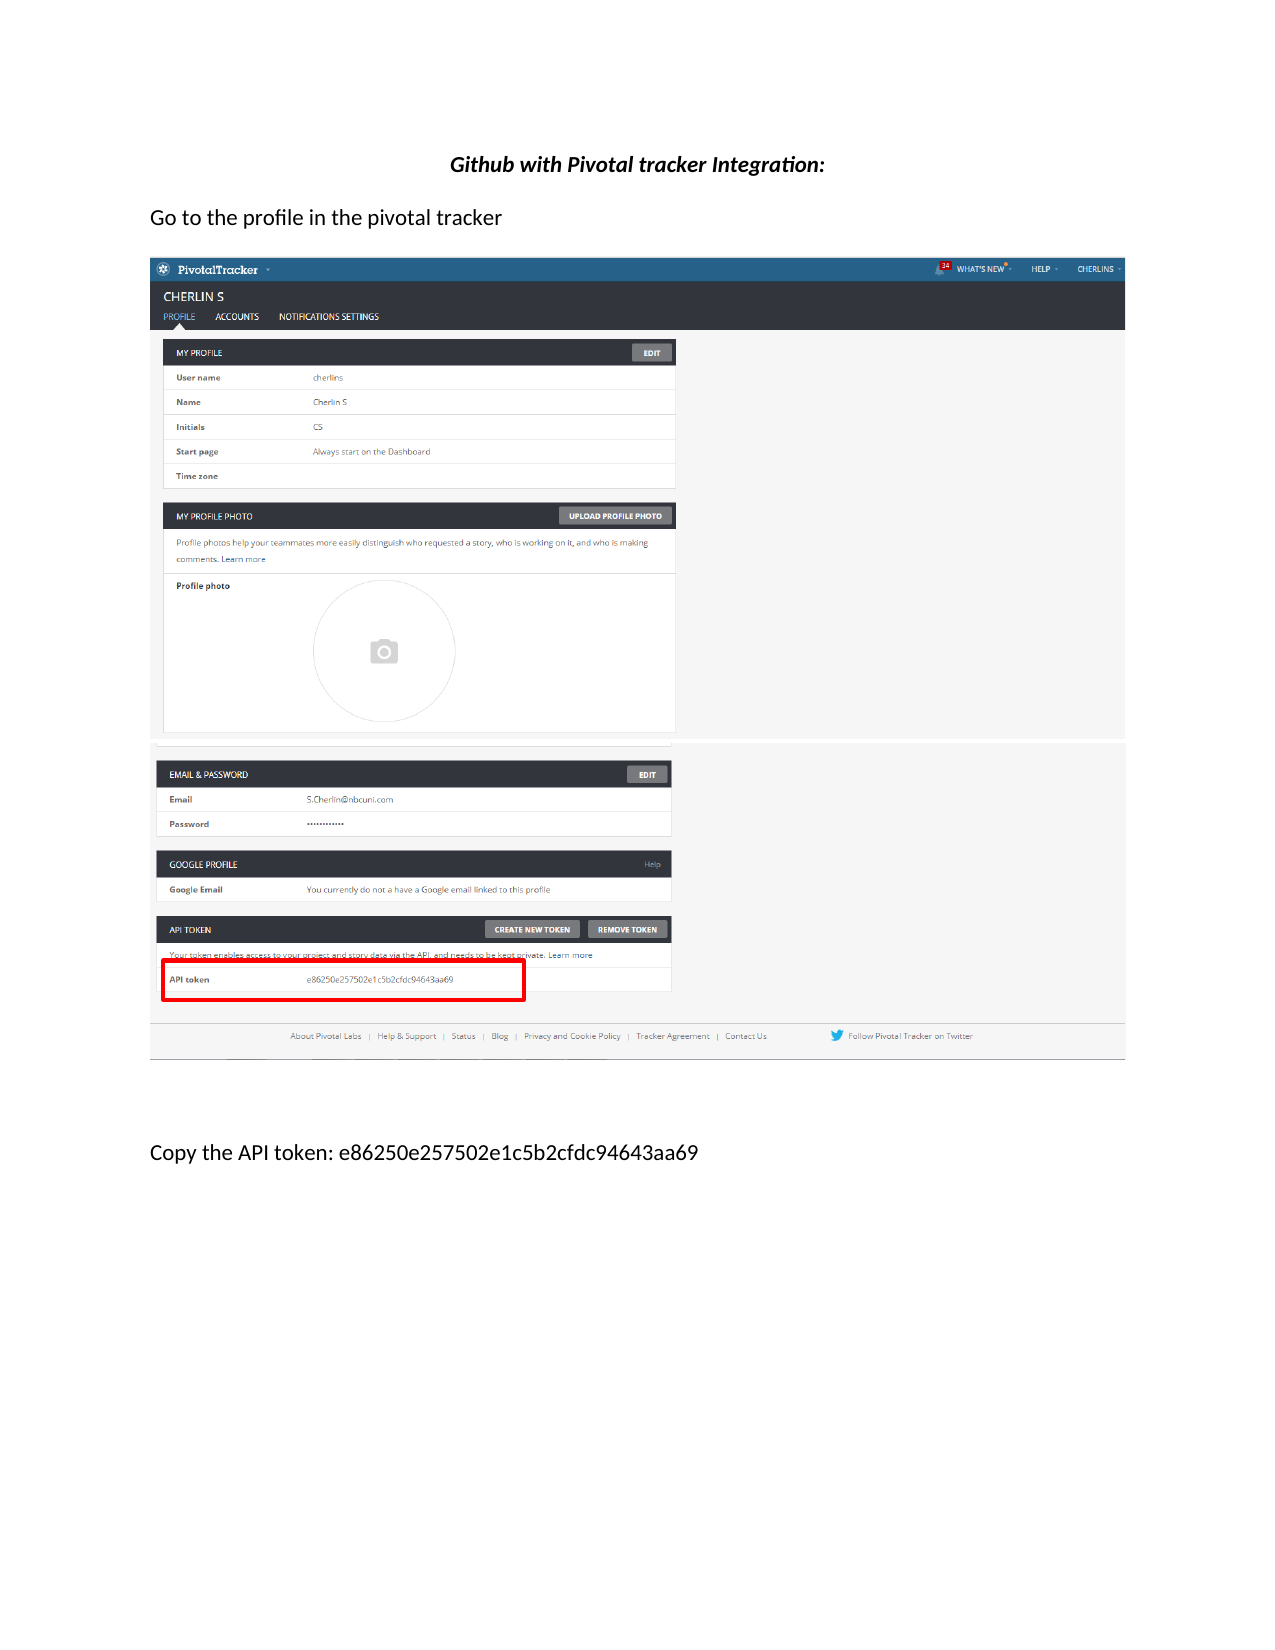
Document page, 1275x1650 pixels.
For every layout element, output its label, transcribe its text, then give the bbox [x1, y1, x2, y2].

text Go to the profile in the pivotal tracker [150, 203, 1125, 231]
picture [150, 743, 1125, 1060]
text Github with Pivotal tracker Integration: [150, 150, 1125, 178]
picture [150, 256, 1125, 739]
text Copy the API token: e86250e257502e1c5b2cfdc94643aa69 [150, 1138, 1125, 1166]
